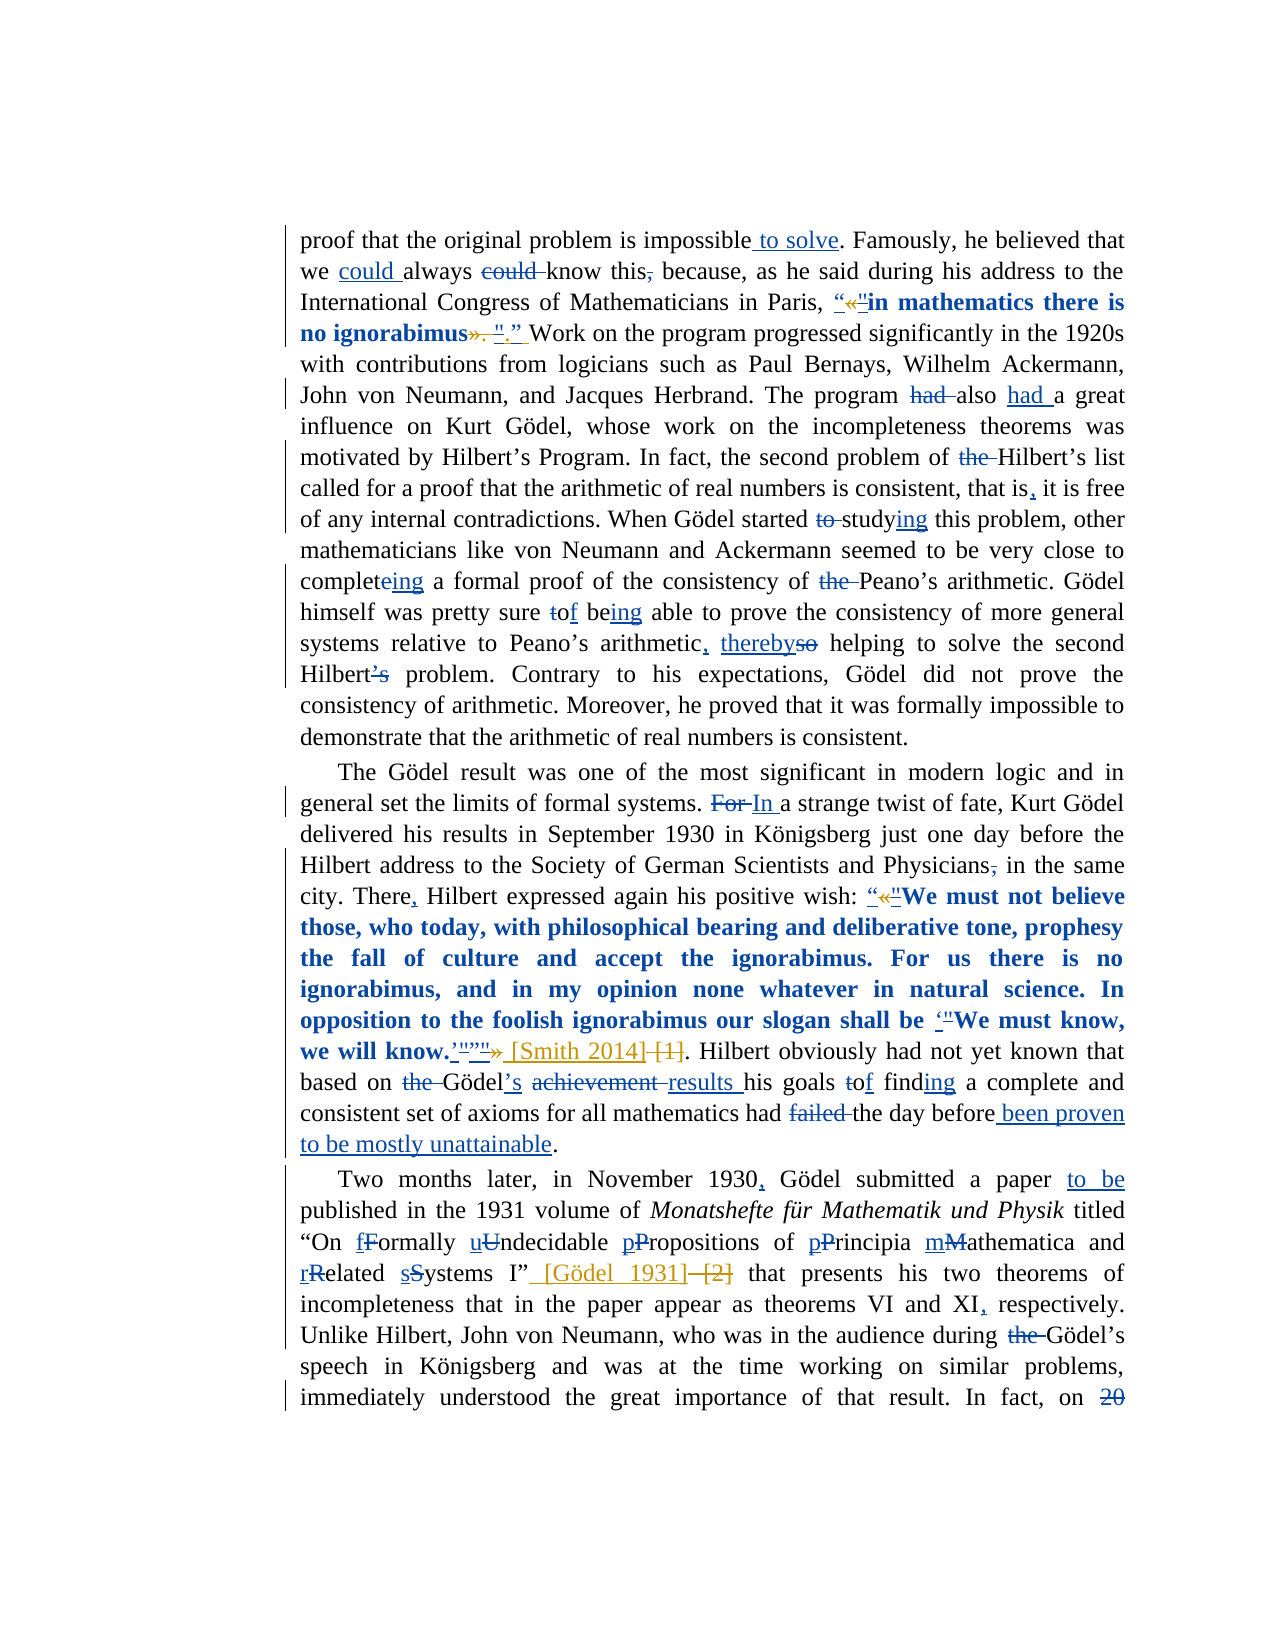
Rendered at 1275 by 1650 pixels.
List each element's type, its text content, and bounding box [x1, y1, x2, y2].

text The Gödel result was one of the most significant in modern logic and in general set the limits of formal systems. a strange twist of fate, Kurt Gödel delivered his results in September 1930 in Königsberg just one day before the Hilbert address to the Society of German Scientists and Physicians in the same city. There Hilbert expressed again his positive wish: We must not believe those, who today, with philosophical bearing and deliberative tone, prophesy the fall of culture and accept the ignorabimus. For us there is no ignorabimus, and in my opinion none whatever in natural science. In opposition to the foolish ignorabimus our slogan shall be We must know, we will know.. Hilbert obviously had not yet known that based on Gödel his goals o find a complete and consistent set of axioms for all mathematics had the day before. [300, 757, 1125, 1158]
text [300, 225, 1125, 750]
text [300, 1164, 1125, 1411]
